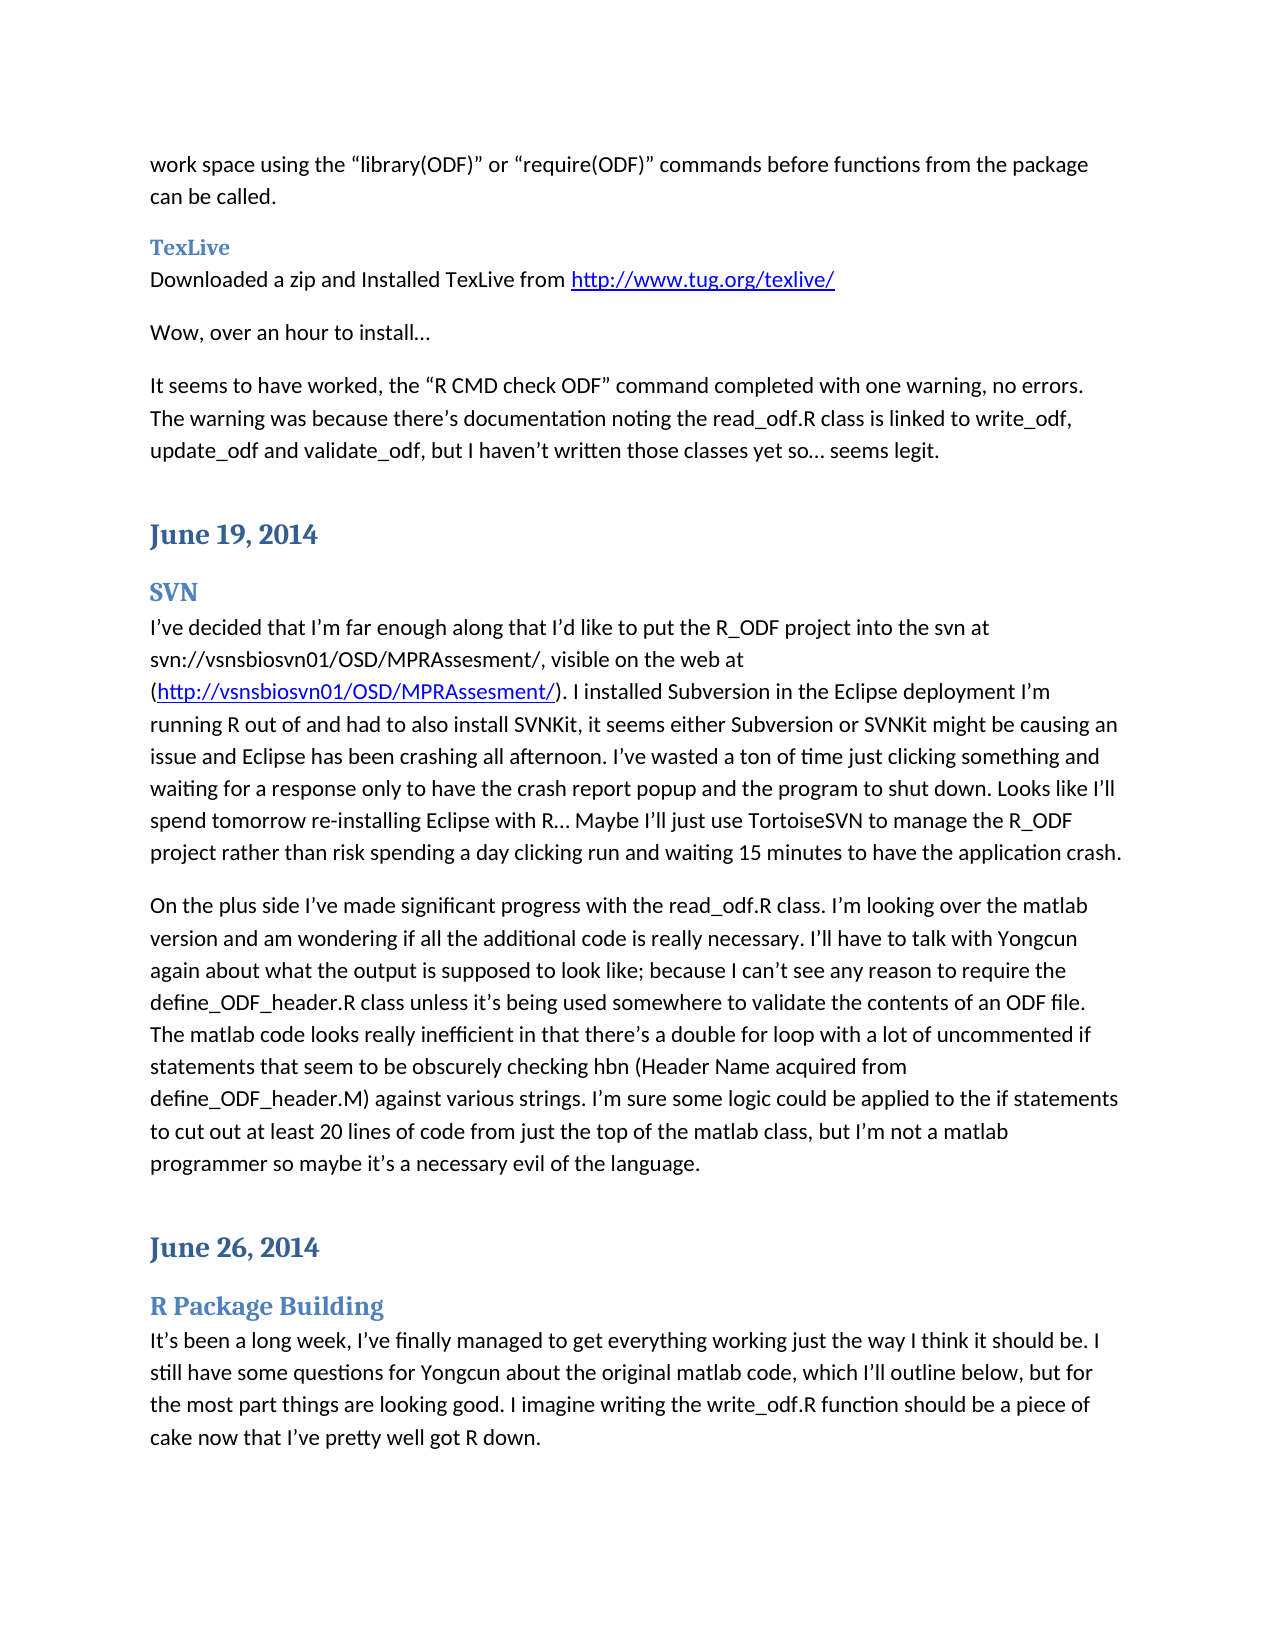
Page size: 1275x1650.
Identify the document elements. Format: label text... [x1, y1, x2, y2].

subtitle SVN [150, 577, 1125, 608]
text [150, 150, 1125, 210]
text It seems to have worked, the “R CMD check ODF” command completed with one warning, no errors. The warning was because there’s documentation noting the read_odf.R class is linked to write_odf, update_odf and validate_odf, but I haven’t written those classes yet so… seems legit. [150, 371, 1125, 464]
text Downloaded a zip and Installed TexLive from http://www.tug.org/texlive/ [150, 265, 1125, 293]
text On the plus side I’ve made significant progress with the read_odf.R class. I’m looking over the matlab version and am wondering if all the additional code is really necessary. I’ll have to talk with Yongcun again about what the output is supposed to look like; because I can’t see any reason to require the define_ODF_header.R class unless it’s being used somewhere to validate the contents of an ODF file. The matlab code looks really inefficient in that there’s a double for loop with a lot of uncommented if statements that seem to be obscurely checking hbn (Header Name acquired from define_ODF_header.M) against various strings. I’m sure some logic could be applied to the if statements to cut out at least 20 lines of code from just the top of the matlab class, but I’m not a matlab programmer so maybe it’s a necessary evil of the language. [150, 891, 1125, 1177]
subtitle June 19, 2014 [150, 518, 1125, 552]
text Wow, over an hour to install… [150, 318, 1125, 346]
text I’ve decided that I’m far enough along that I’d like to put the R_ODF project into the svn at svn://vsnsbiosvn01/OSD/MPRAssesment/, visible on the web at (http://vsnsbiosvn01/OSD/MPRAssesment/). I installed Subversion in the Eclipse deployment I’m running R out of and had to also install SVNKit, it seems either Subversion or SVNKit might be causing an issue and Eclipse has been crashing all afternoon. I’ve wasted a ton of time just clicking something and waiting for a response only to have the crash report popup and the program to shut down. Looks like I’ll spend tomorrow re-installing Eclipse with R… Maybe I’ll just use TortoiseSVN to manage the R_ODF project rather than risk spending a day clicking run and waiting 15 minutes to have the application crash. [150, 613, 1125, 866]
subtitle TexLive [150, 235, 1125, 262]
subtitle June 26, 2014 [150, 1231, 1125, 1265]
subtitle R Package Building [150, 1291, 1125, 1322]
text It’s been a long week, I’ve finally managed to get everything working just the way I think it should be. I still have some questions for Yongcun about the original matlab code, which I’ll outline below, but for the most part things are looking good. I imagine writing the write_odf.R function should be a piece of cake now that I’ve pretty well got R down. [150, 1326, 1125, 1451]
